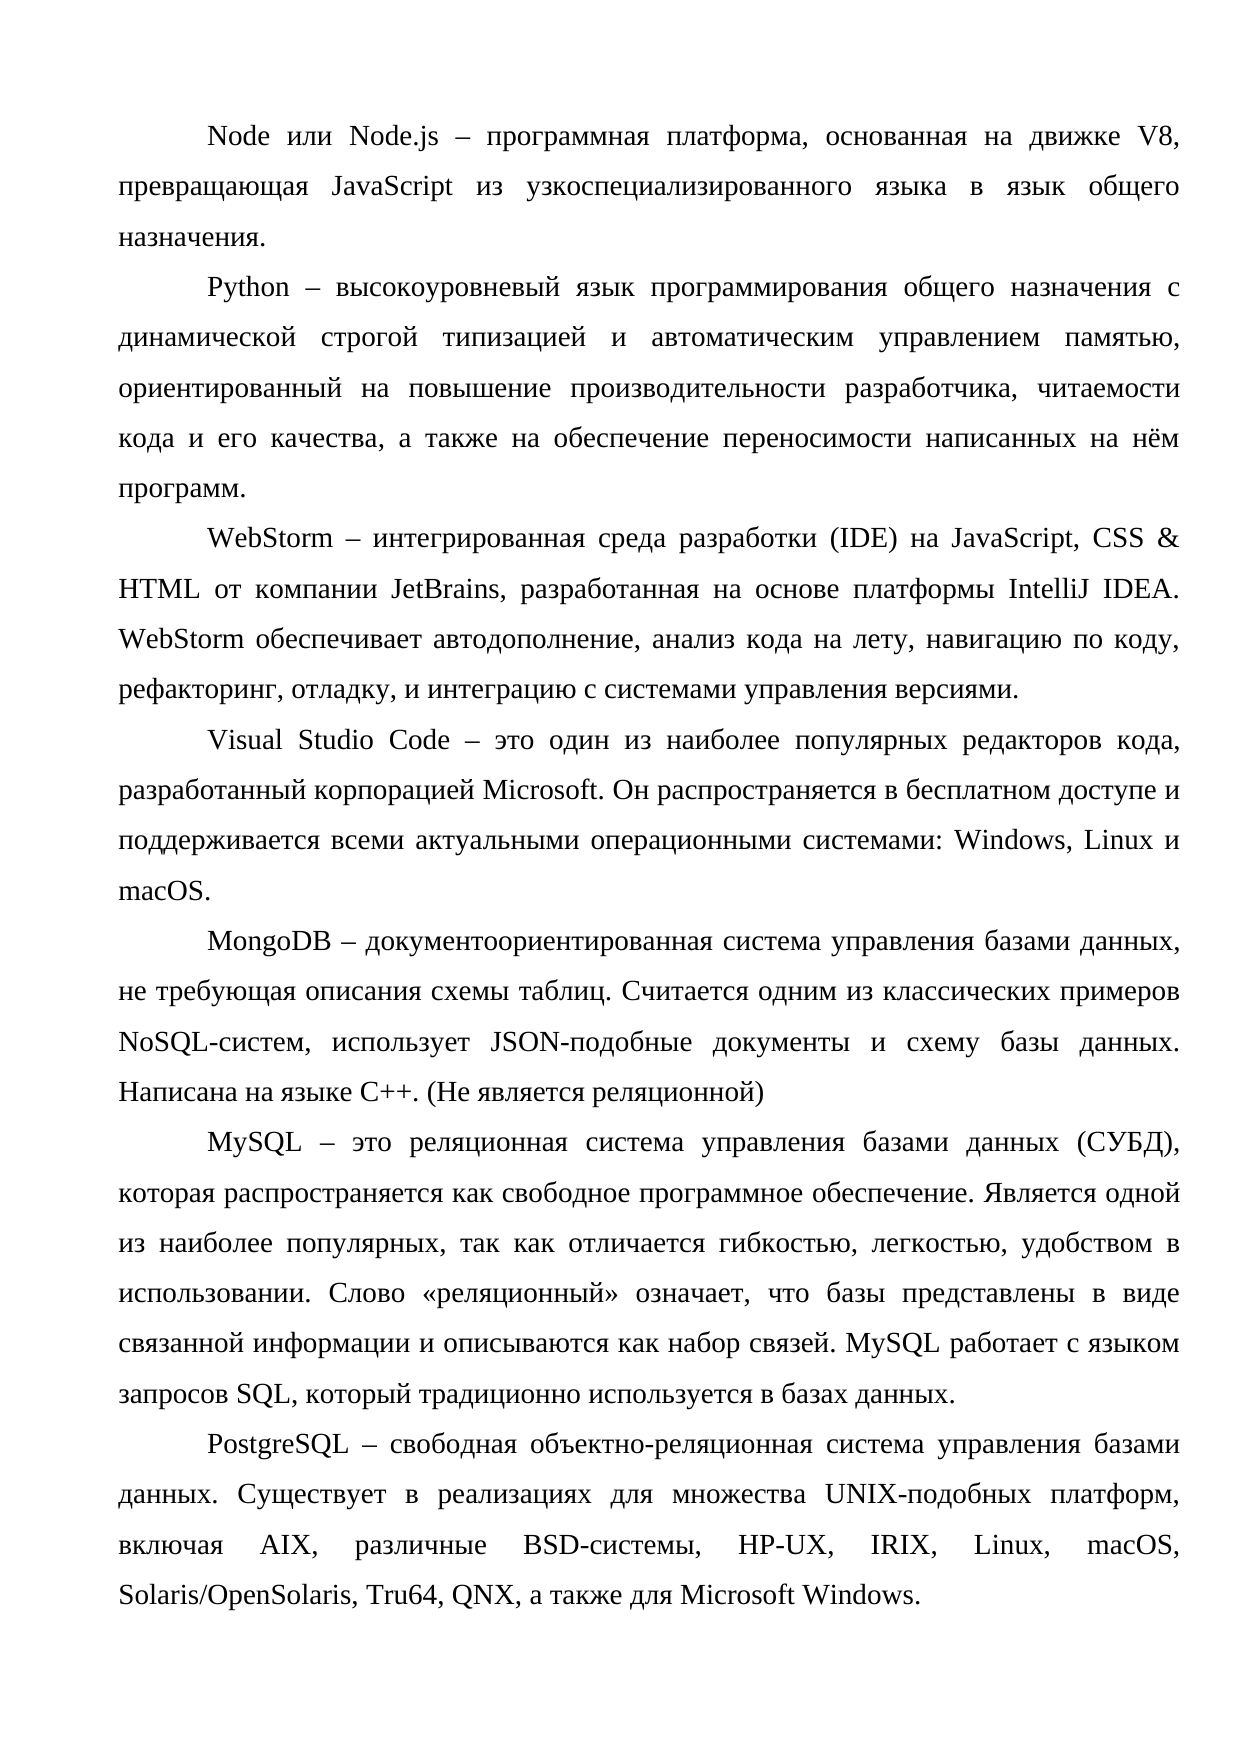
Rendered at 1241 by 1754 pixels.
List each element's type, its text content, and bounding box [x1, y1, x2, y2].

text PostgreSQL – свободная объектно-реляционная система управления базами данных. Существует в реализациях для множества UNIX-подобных платформ, включая AIX, различные BSD-системы, HP-UX, IRIX, Linux, macOS, Solaris/OpenSolaris, Tru64, QNX, а также для Microsoft Windows. [118, 1426, 1181, 1611]
text Visual Studio Code – это один из наиболее популярных редакторов кода, разработанный корпорацией Microsoft. Он распространяется в бесплатном доступе и поддерживается всеми актуальными операционными системами: Windows, Linux и macOS. [118, 722, 1181, 906]
text WebStorm – интегрированная среда разработки (IDE) на JavaScript, CSS & HTML от компании JetBrains, разработанная на основе платформы IntelliJ IDEA. WebStorm обеспечивает автодополнение, анализ кода на лету, навигацию по коду, рефакторинг, отладку, и интеграцию с системами управления версиями. [118, 521, 1181, 705]
text MySQL – это реляционная система управления базами данных (СУБД), которая распространяется как свободное программное обеспечение. Является одной из наиболее популярных, так как отличается гибкостью, легкостью, удобством в использовании. Слово «реляционный» означает, что базы представлены в виде связанной информации и описываются как набор связей. MySQL работает с языком запросов SQL, который традиционно используется в базах данных. [118, 1124, 1181, 1409]
text Python – высокоуровневый язык программирования общего назначения с динамической строгой типизацией и автоматическим управлением памятью, ориентированный на повышение производительности разработчика, читаемости кода и его качества, а также на обеспечение переносимости написанных на нём программ. [118, 269, 1181, 504]
text MongoDB – документоориентированная система управления базами данных, не требующая описания схемы таблиц. Считается одним из классических примеров NoSQL-систем, использует JSON-подобные документы и схему базы данных. Написана на языке C++. (Не является реляционной) [118, 923, 1181, 1108]
text Node или Node.js – программная платформа, основанная на движке V8, превращающая JavaScript из узкоспециализированного языка в язык общего назначения. [118, 118, 1181, 252]
